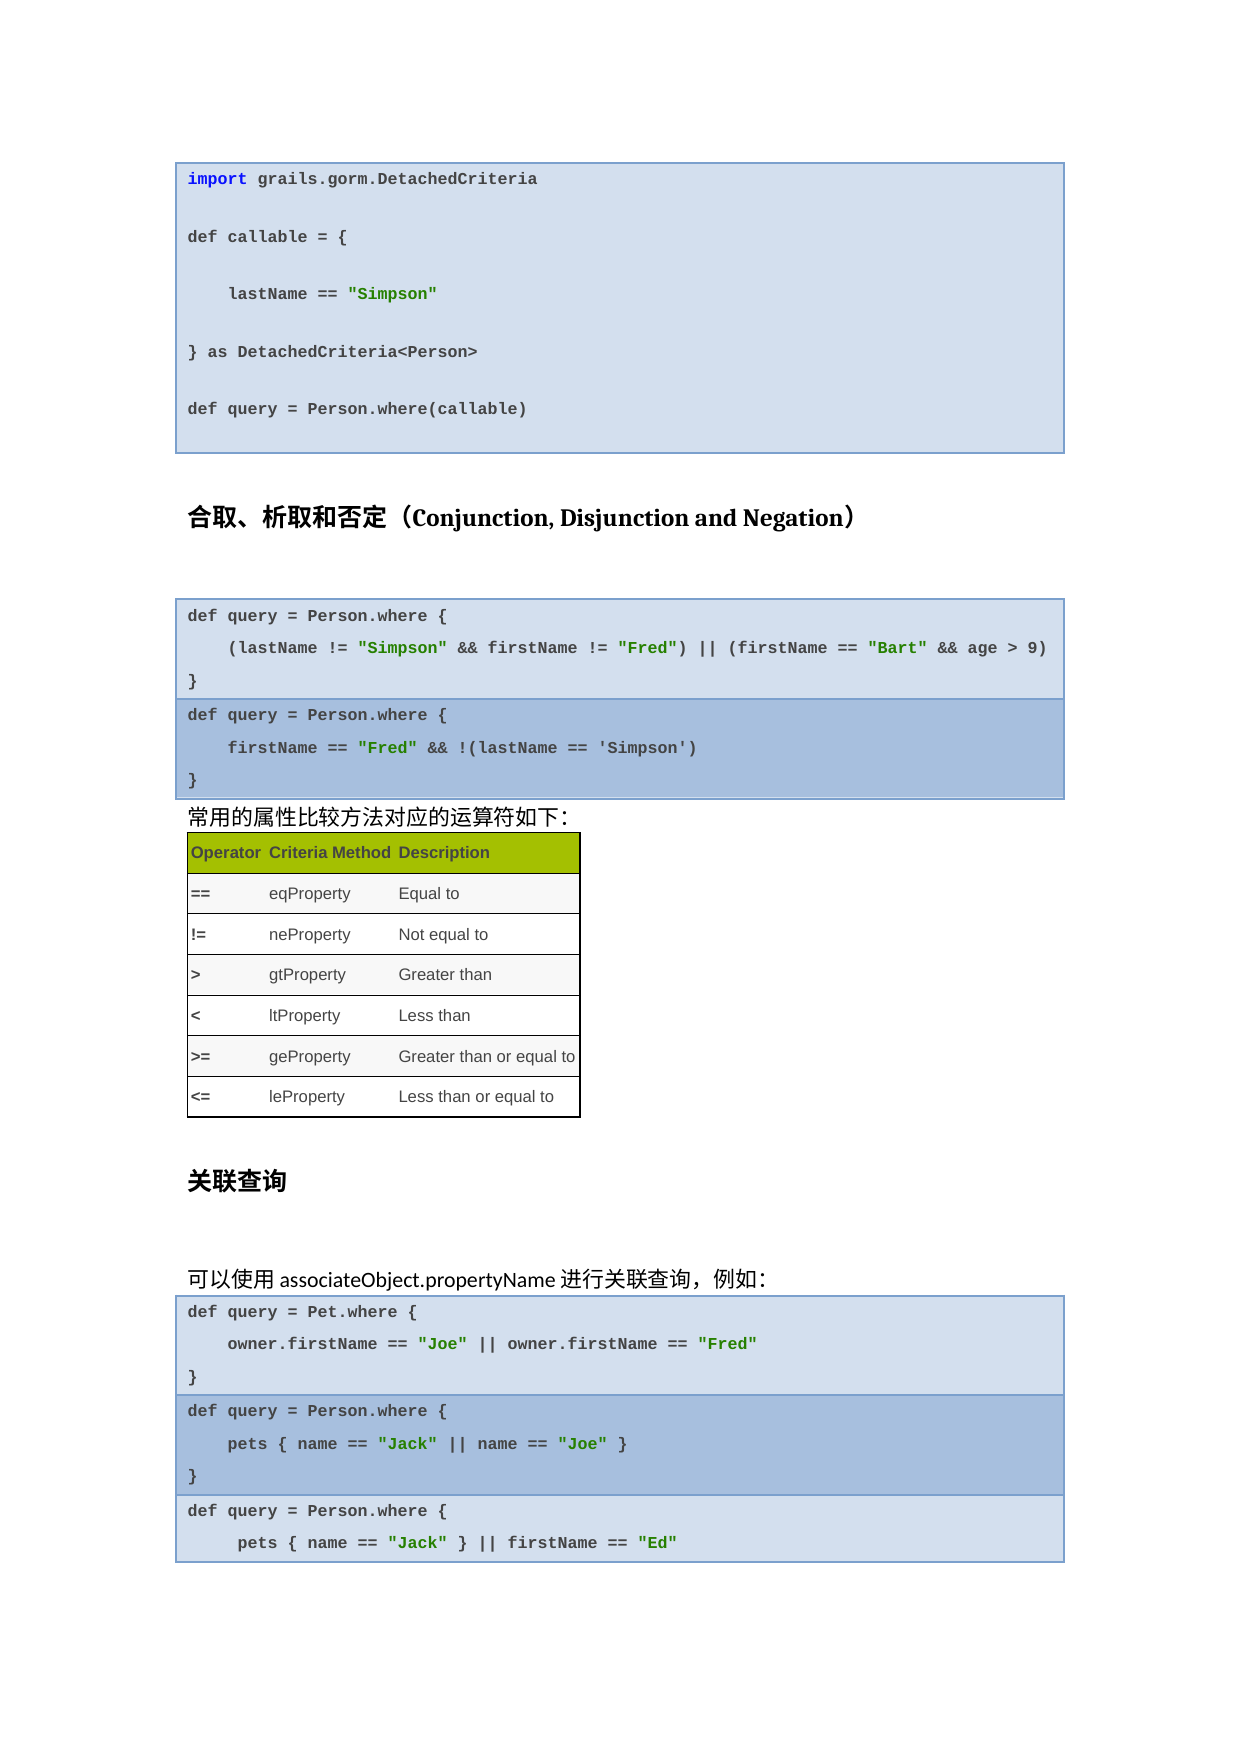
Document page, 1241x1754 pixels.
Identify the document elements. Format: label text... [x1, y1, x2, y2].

table_header def query = Person.where { (lastName != "Simpson" && firstName != "Fred") || (firstName == "Bart" && age > 9) } [177, 600, 1063, 698]
table_cell < [188, 996, 265, 1035]
subtitle 关联查询 [187, 1147, 1053, 1212]
table_cell <= [188, 1077, 265, 1116]
table_cell def query = Person.where { pets { name == "Jack" || name == "Joe" } } [177, 1396, 1063, 1494]
table_cell == [188, 874, 265, 913]
table_header import grails.gorm.DetachedCriteria def callable = { lastName == "Simpson" } as DetachedCriteria<Person> def query = Person.where(callable) [177, 164, 1063, 452]
table_cell != [188, 914, 265, 954]
subtitle 合取、析取和否定（Conjunction, Disjunction and Negation） [187, 483, 1053, 548]
table_cell Less than or equal to [395, 1077, 579, 1116]
table_cell def query = Person.where { firstName == "Fred" && !(lastName == 'Simpson') } [177, 700, 1063, 797]
table_cell neProperty [265, 914, 395, 954]
table_cell >= [188, 1036, 265, 1076]
table_cell eqProperty [265, 874, 395, 913]
table_cell Greater than [395, 955, 579, 994]
table_cell Greater than or equal to [395, 1036, 579, 1076]
table_cell Not equal to [395, 914, 579, 954]
text 可以使用associateObject.propertyName进行关联查询，例如： [187, 1262, 1053, 1294]
table_cell > [188, 955, 265, 994]
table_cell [177, 1496, 1063, 1561]
table_cell ltProperty [265, 996, 395, 1035]
table_cell Equal to [395, 874, 579, 913]
table_cell Less than [395, 996, 579, 1035]
text 常用的属性比较方法对应的运算符如下： [187, 800, 1053, 832]
table_cell gtProperty [265, 955, 395, 994]
table_header Operator [188, 833, 265, 873]
table_cell leProperty [265, 1077, 395, 1116]
table_header Description [395, 833, 579, 873]
table_cell geProperty [265, 1036, 395, 1076]
table_header Criteria Method [265, 833, 395, 873]
table_header def query = Pet.where { owner.firstName == "Joe" || owner.firstName == "Fred" } [177, 1297, 1063, 1394]
